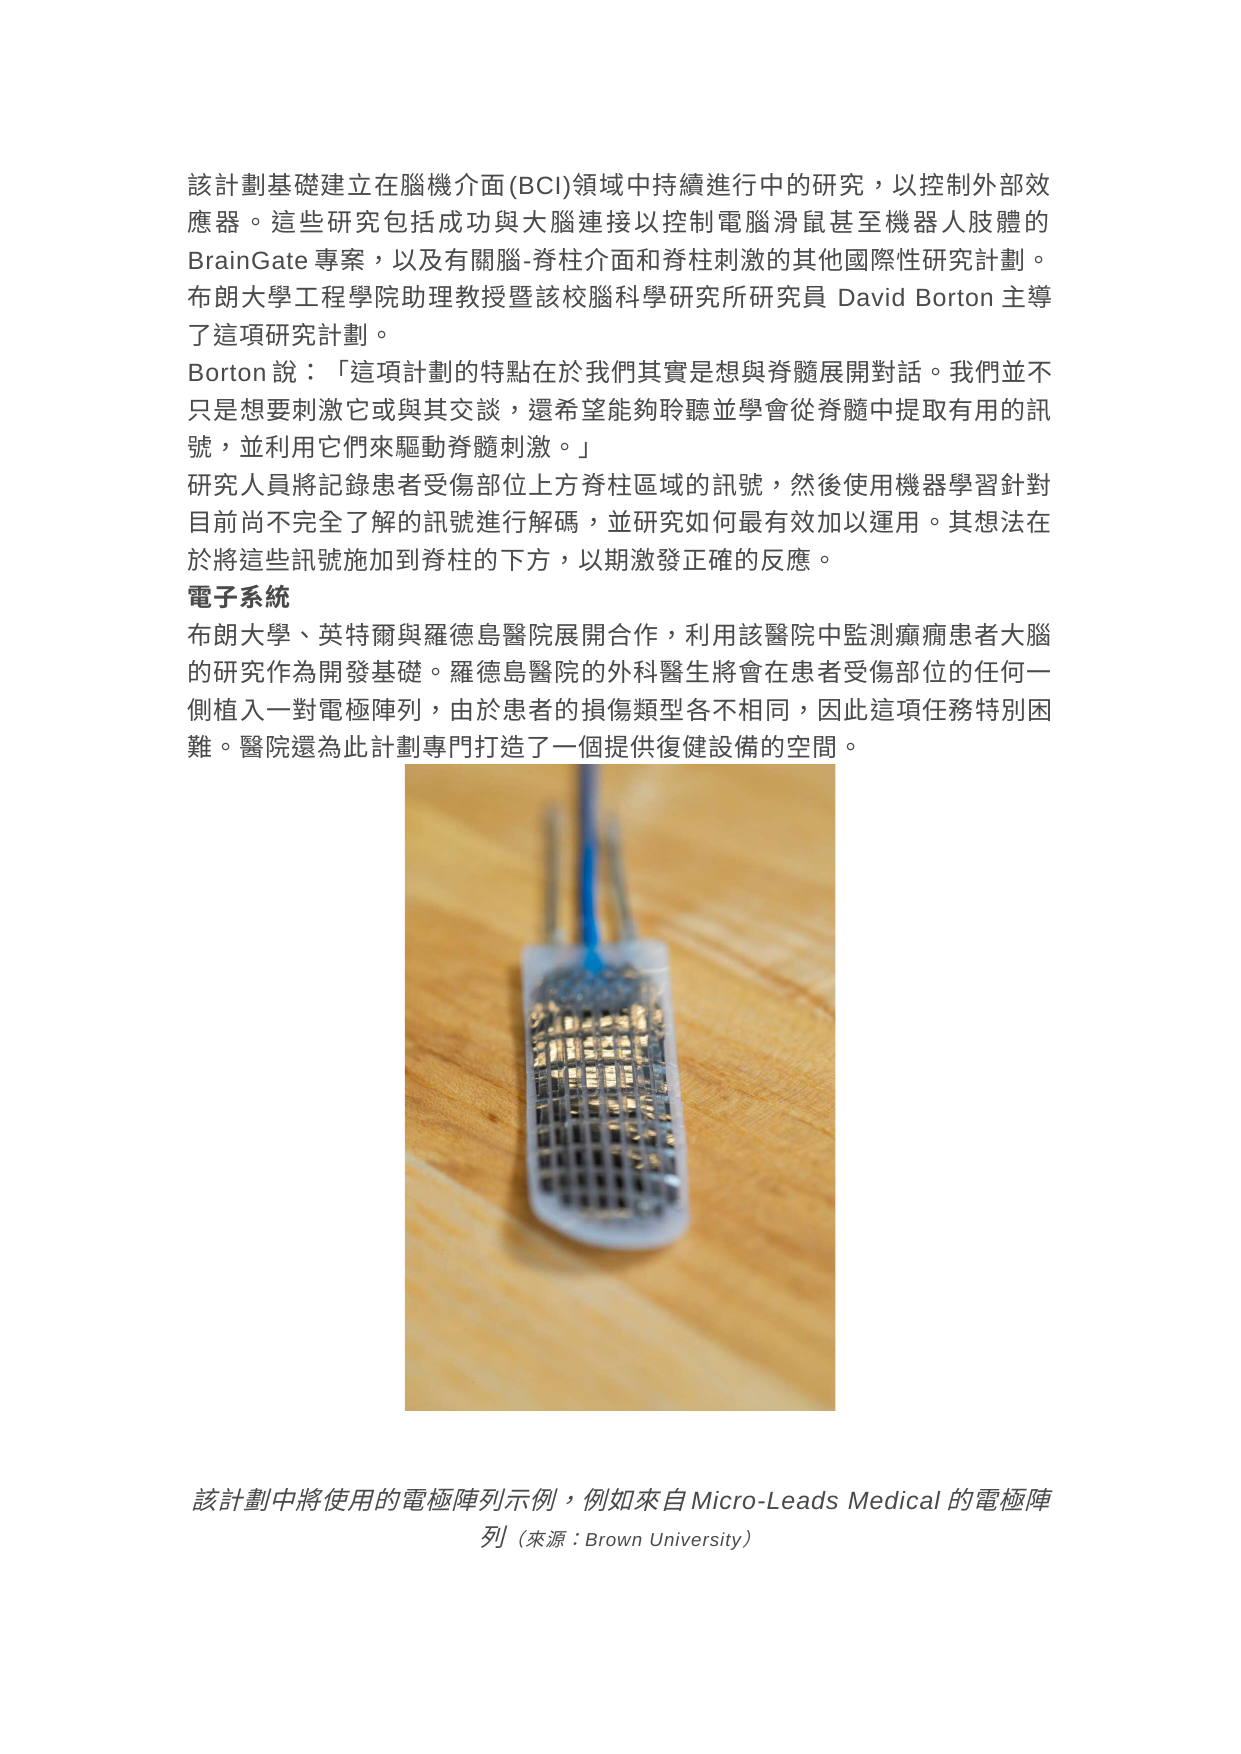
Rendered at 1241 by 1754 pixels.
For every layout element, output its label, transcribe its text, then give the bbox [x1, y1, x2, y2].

text 該計劃基礎建立在腦機介面(BCI)領域中持續進行中的研究，以控制外部效應器。這些研究包括成功與大腦連接以控制電腦滑鼠甚至機器人肢體的BrainGate專案，以及有關腦-脊柱介面和脊柱刺激的其他國際性研究計劃。 [187, 164, 1053, 277]
picture [404, 764, 836, 1411]
text 研究人員將記錄患者受傷部位上方脊柱區域的訊號，然後使用機器學習針對目前尚不完全了解的訊號進行解碼，並研究如何最有效加以運用。其想法在於將這些訊號施加到脊柱的下方，以期激發正確的反應。 [187, 464, 1053, 577]
text 布朗大學、英特爾與羅德島醫院展開合作，利用該醫院中監測癲癇患者大腦的研究作為開發基礎。羅德島醫院的外科醫生將會在患者受傷部位的任何一側植入一對電極陣列，由於患者的損傷類型各不相同，因此這項任務特別困難。醫院還為此計劃專門打造了一個提供復健設備的空間。 [187, 614, 1053, 764]
text Borton說：「這項計劃的特點在於我們其實是想與脊髓展開對話。我們並不只是想要刺激它或與其交談，還希望能夠聆聽並學會從脊髓中提取有用的訊號，並利用它們來驅動脊髓刺激。」 [187, 352, 1053, 464]
text 電子系統 [187, 577, 1053, 614]
text 布朗大學工程學院助理教授暨該校腦科學研究所研究員David Borton主導了這項研究計劃。 [187, 277, 1053, 352]
text 該計劃中將使用的電極陣列示例，例如來自Micro-Leads Medical的電極陣列（來源：Brown University） [187, 1479, 1053, 1554]
